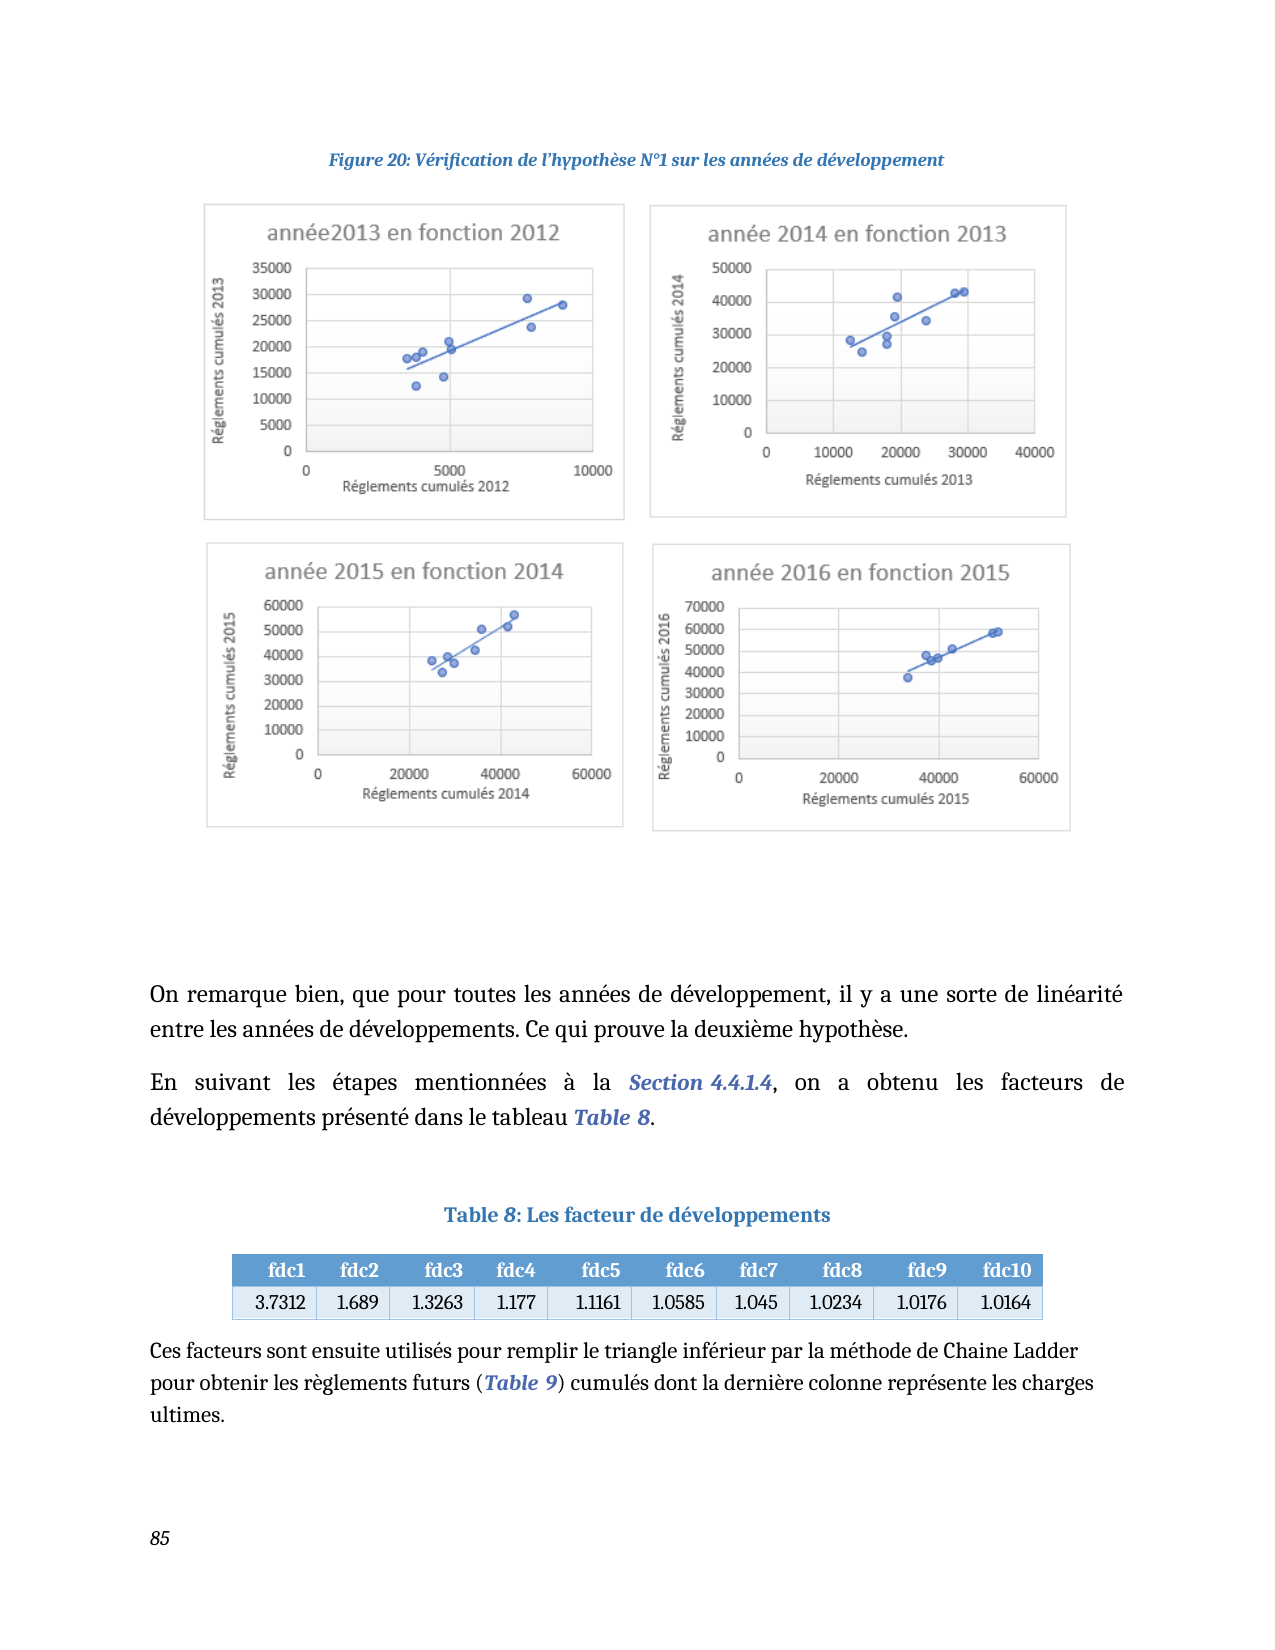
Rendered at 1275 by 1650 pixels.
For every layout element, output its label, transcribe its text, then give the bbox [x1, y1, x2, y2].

table_cell 1.0176 [874, 1287, 957, 1318]
table_header fdc1 [233, 1255, 316, 1286]
text Table 8: Les facteur de développements [150, 1202, 1125, 1228]
table_cell 1.3263 [390, 1287, 474, 1318]
text En suivant les étapes mentionnées à la Section 4.4.1.4, on a obtenu les facteurs de développements présenté dans le tableau Table 8. [150, 1068, 1125, 1131]
table_header fdc7 [717, 1255, 789, 1286]
table_header fdc3 [390, 1255, 474, 1286]
table_header fdc8 [790, 1255, 873, 1286]
table_cell 1.045 [717, 1287, 789, 1318]
table_header fdc2 [317, 1255, 389, 1286]
table_cell 3.7312 [233, 1287, 316, 1318]
table_cell 1.689 [317, 1287, 389, 1318]
text Ces facteurs sont ensuite utilisés pour remplir le triangle inférieur par la méthode de Chaine Ladder pour obtenir les règlements futurs (Table 9) cumulés dont la dernière colonne représente les charges ultimes. [150, 1338, 1125, 1428]
table_cell 1.177 [475, 1287, 547, 1318]
table_header fdc4 [475, 1255, 547, 1286]
table_header fdc9 [874, 1255, 957, 1286]
table_cell 1.0234 [790, 1287, 873, 1318]
table_cell 1.1161 [548, 1287, 631, 1318]
table_header fdc6 [632, 1255, 716, 1286]
table_header Figure 20: Vérification de l’hypothèse N°1 sur les années de développement [150, 150, 1125, 914]
table_cell 1.0164 [958, 1287, 1042, 1318]
table_cell 1.0585 [632, 1287, 716, 1318]
picture [200, 196, 1075, 842]
table_header fdc10 [958, 1255, 1042, 1286]
text On remarque bien, que pour toutes les années de développement, il y a une sorte de linéarité entre les années de développements. Ce qui prouve la deuxième hypothèse. [150, 980, 1125, 1044]
table_header fdc5 [548, 1255, 631, 1286]
